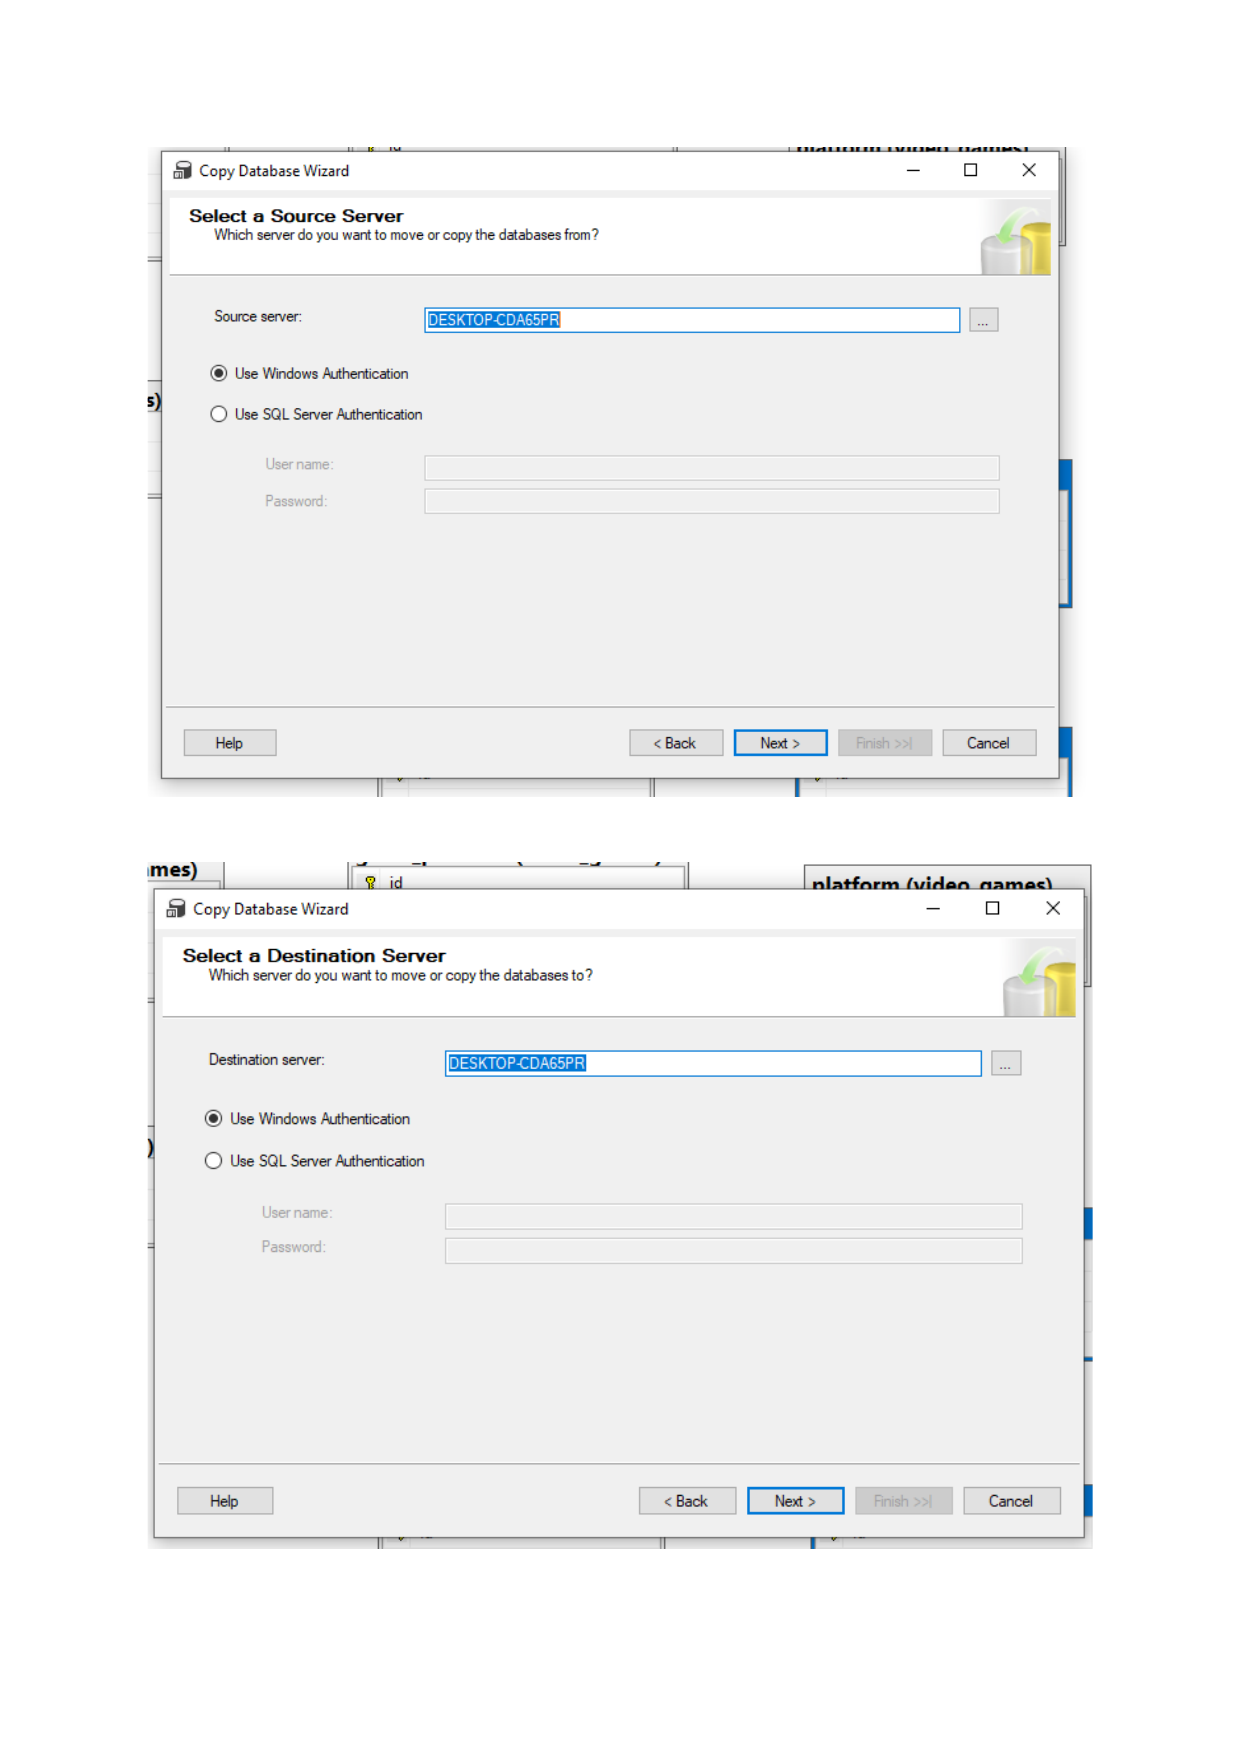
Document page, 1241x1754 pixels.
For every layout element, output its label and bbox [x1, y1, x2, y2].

picture [147, 147, 1093, 797]
picture [147, 862, 1093, 1549]
